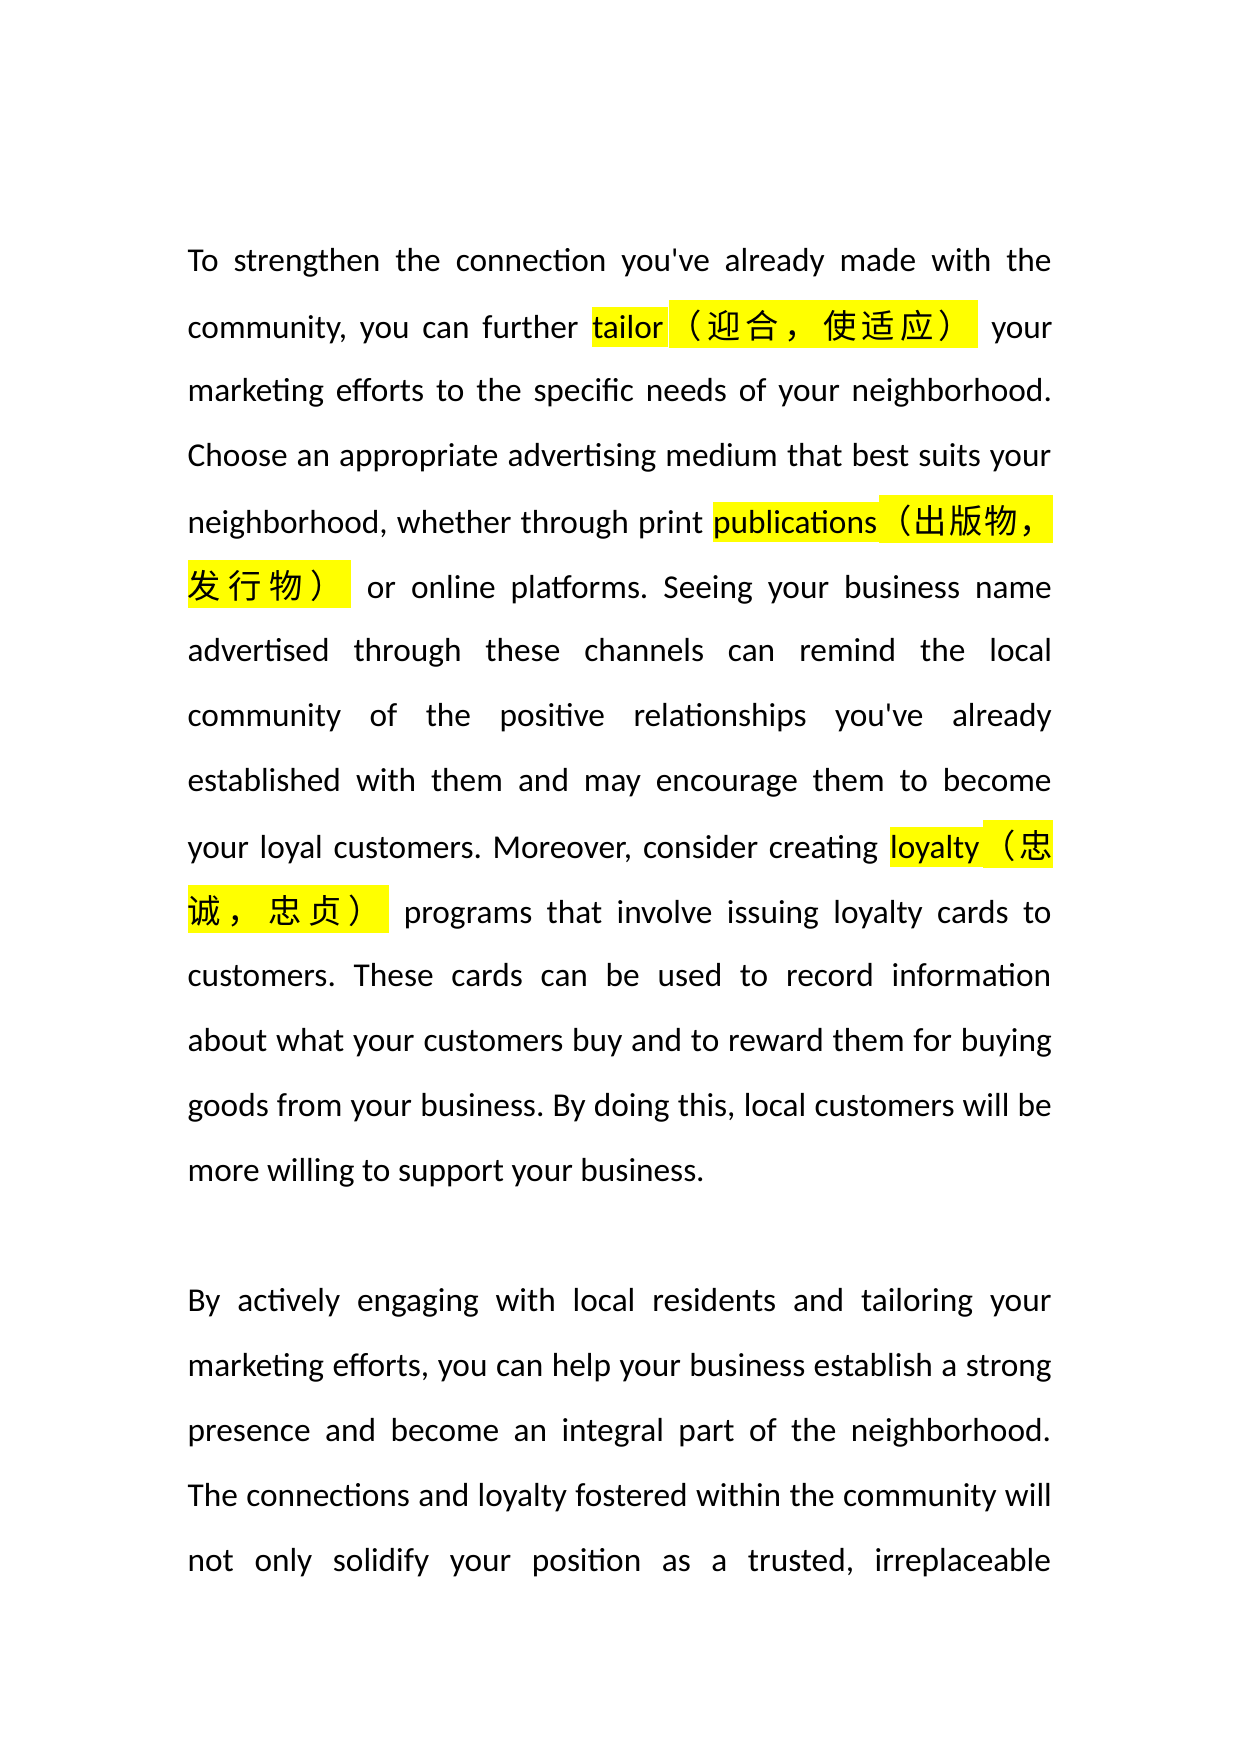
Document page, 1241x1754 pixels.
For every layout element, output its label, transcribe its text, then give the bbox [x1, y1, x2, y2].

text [187, 1267, 1053, 1592]
text To strengthen the connection you've already made with the community, you can further tailor（迎合，使适应） your marketing efforts to the specific needs of your neighborhood. Choose an appropriate advertising medium that best suits your neighborhood, whether through print publications（出版物，发行物） or online platforms. Seeing your business name advertised through these channels can remind the local community of the positive relationships you've already established with them and may encourage them to become your loyal customers. Moreover, consider creating loyalty（忠诚，忠贞） programs that involve issuing loyalty cards to customers. These cards can be used to record information about what your customers buy and to reward them for buying goods from your business. By doing this, local customers will be more willing to support your business. [187, 227, 1053, 1202]
